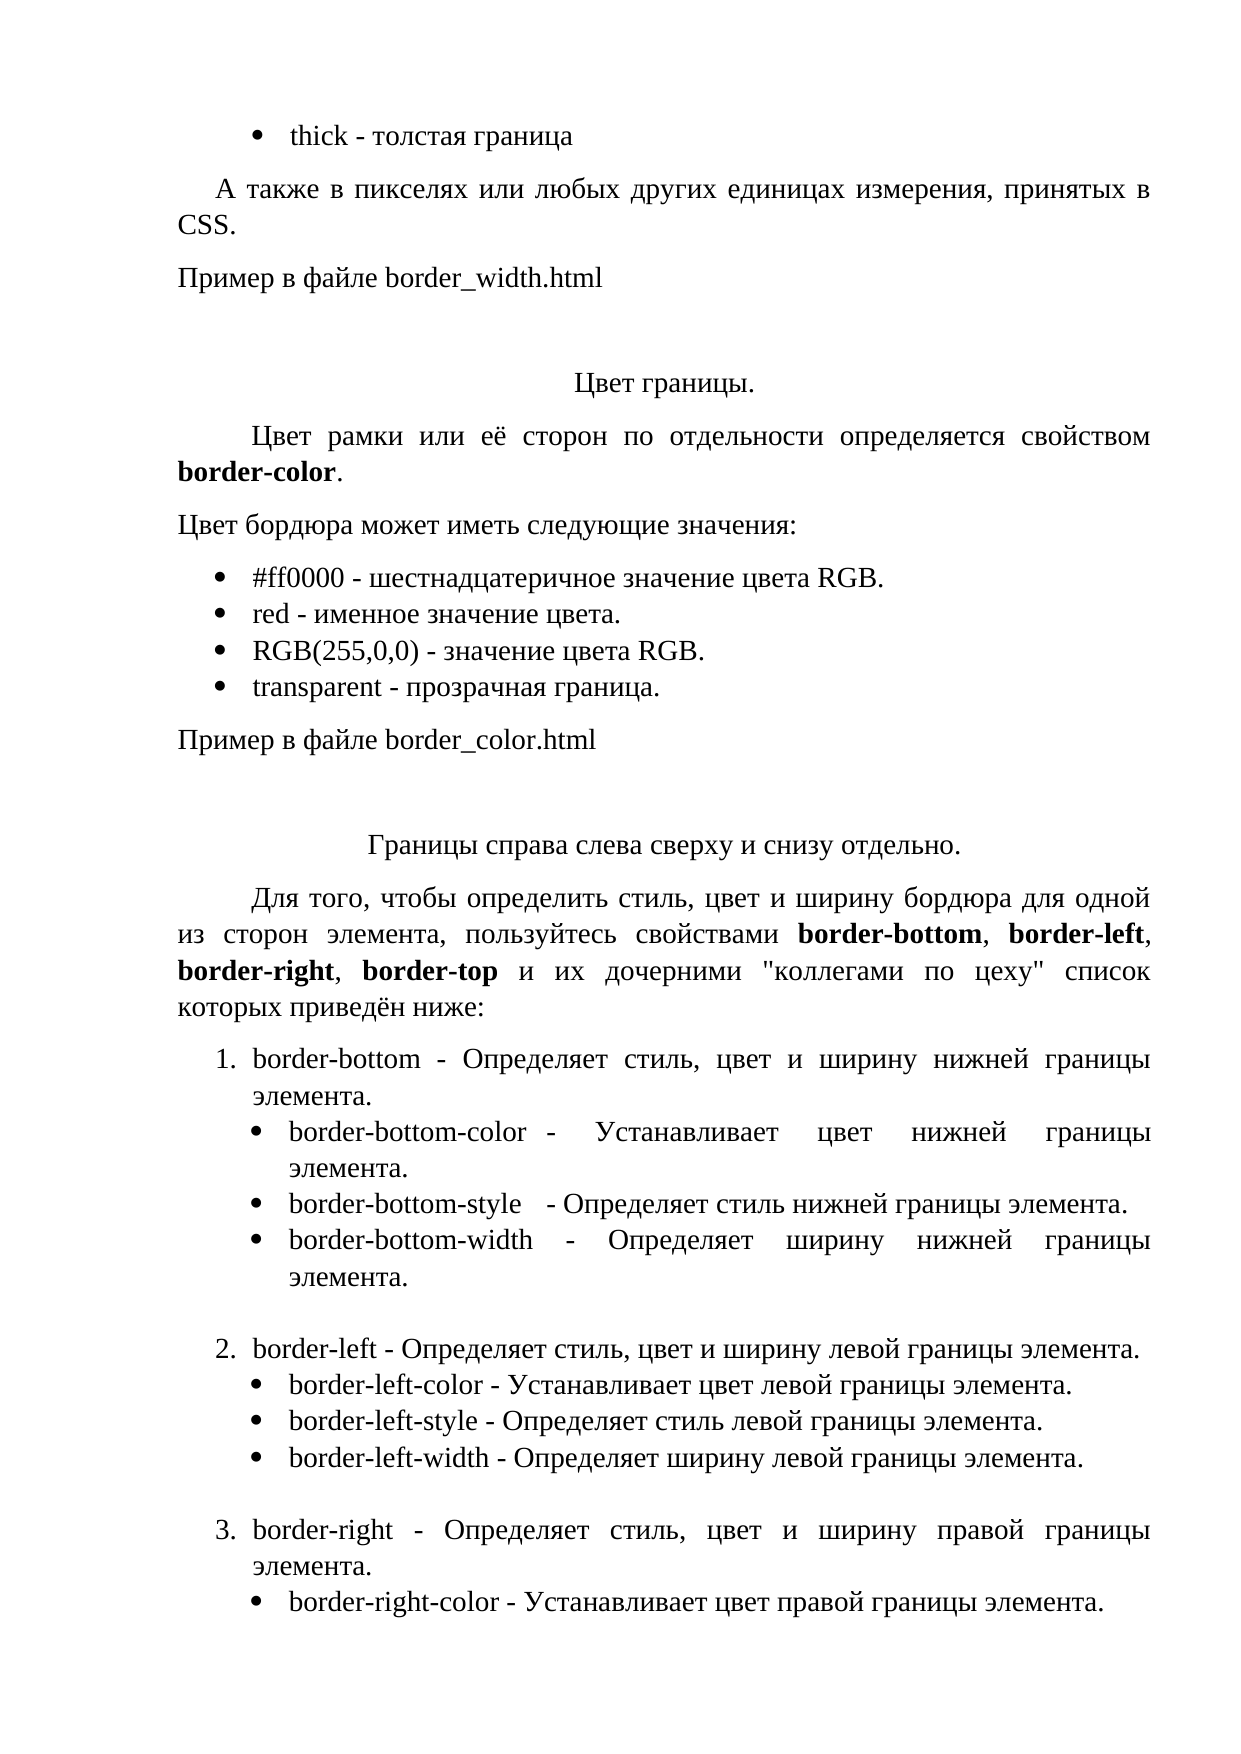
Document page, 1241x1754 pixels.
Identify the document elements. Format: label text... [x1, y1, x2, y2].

text Границы справа слева сверху и снизу отдельно. [177, 827, 1152, 861]
text Пример в файле border_width.html [177, 260, 1152, 293]
list border-left - Определяет стиль, цвет и ширину левой границы элемента. [215, 1331, 1152, 1364]
list border-bottom - Определяет стиль, цвет и ширину нижней границы элемента. [215, 1042, 1152, 1111]
list RGB(255,0,0) - значение цвета RGB. [215, 633, 1152, 666]
list border-right-color - Устанавливает цвет правой границы элемента. [251, 1584, 1152, 1618]
list border-bottom-style - Определяет стиль нижней границы элемента. [251, 1186, 1152, 1220]
list border-left-style - Определяет стиль левой границы элемента. [251, 1403, 1152, 1437]
text Цвет границы. [177, 366, 1152, 399]
text Для того, чтобы определить стиль, цвет и ширину бордюра для одной из сторон элемента, пользуйтесь свойствами border-bottom, border-left, border-right, border-top и их дочерними "коллегами по цеху" список которых приведён ниже: [177, 880, 1152, 1022]
list red - именное значение цвета. [215, 596, 1152, 630]
list border-left-width - Определяет ширину левой границы элемента. [251, 1440, 1152, 1473]
list border-bottom-color - Устанавливает цвет нижней границы элемента. [251, 1114, 1152, 1184]
list transparent - прозрачная граница. [215, 669, 1152, 703]
text А также в пикселях или любых других единицах измерения, принятых в CSS. [177, 171, 1152, 241]
list border-right - Определяет стиль, цвет и ширину правой границы элемента. [215, 1512, 1152, 1582]
text Цвет рамки или её сторон по отдельности определяется свойством border-color. [177, 418, 1152, 488]
list thick - толстая граница [252, 118, 1152, 152]
list border-bottom-width - Определяет ширину нижней границы элемента. [251, 1222, 1152, 1292]
list #ff0000 - шестнадцатеричное значение цвета RGB. [215, 560, 1152, 594]
text Пример в файле border_color.html [177, 722, 1152, 755]
list border-left-color - Устанавливает цвет левой границы элемента. [251, 1367, 1152, 1401]
text Цвет бордюра может иметь следующие значения: [177, 507, 1152, 541]
